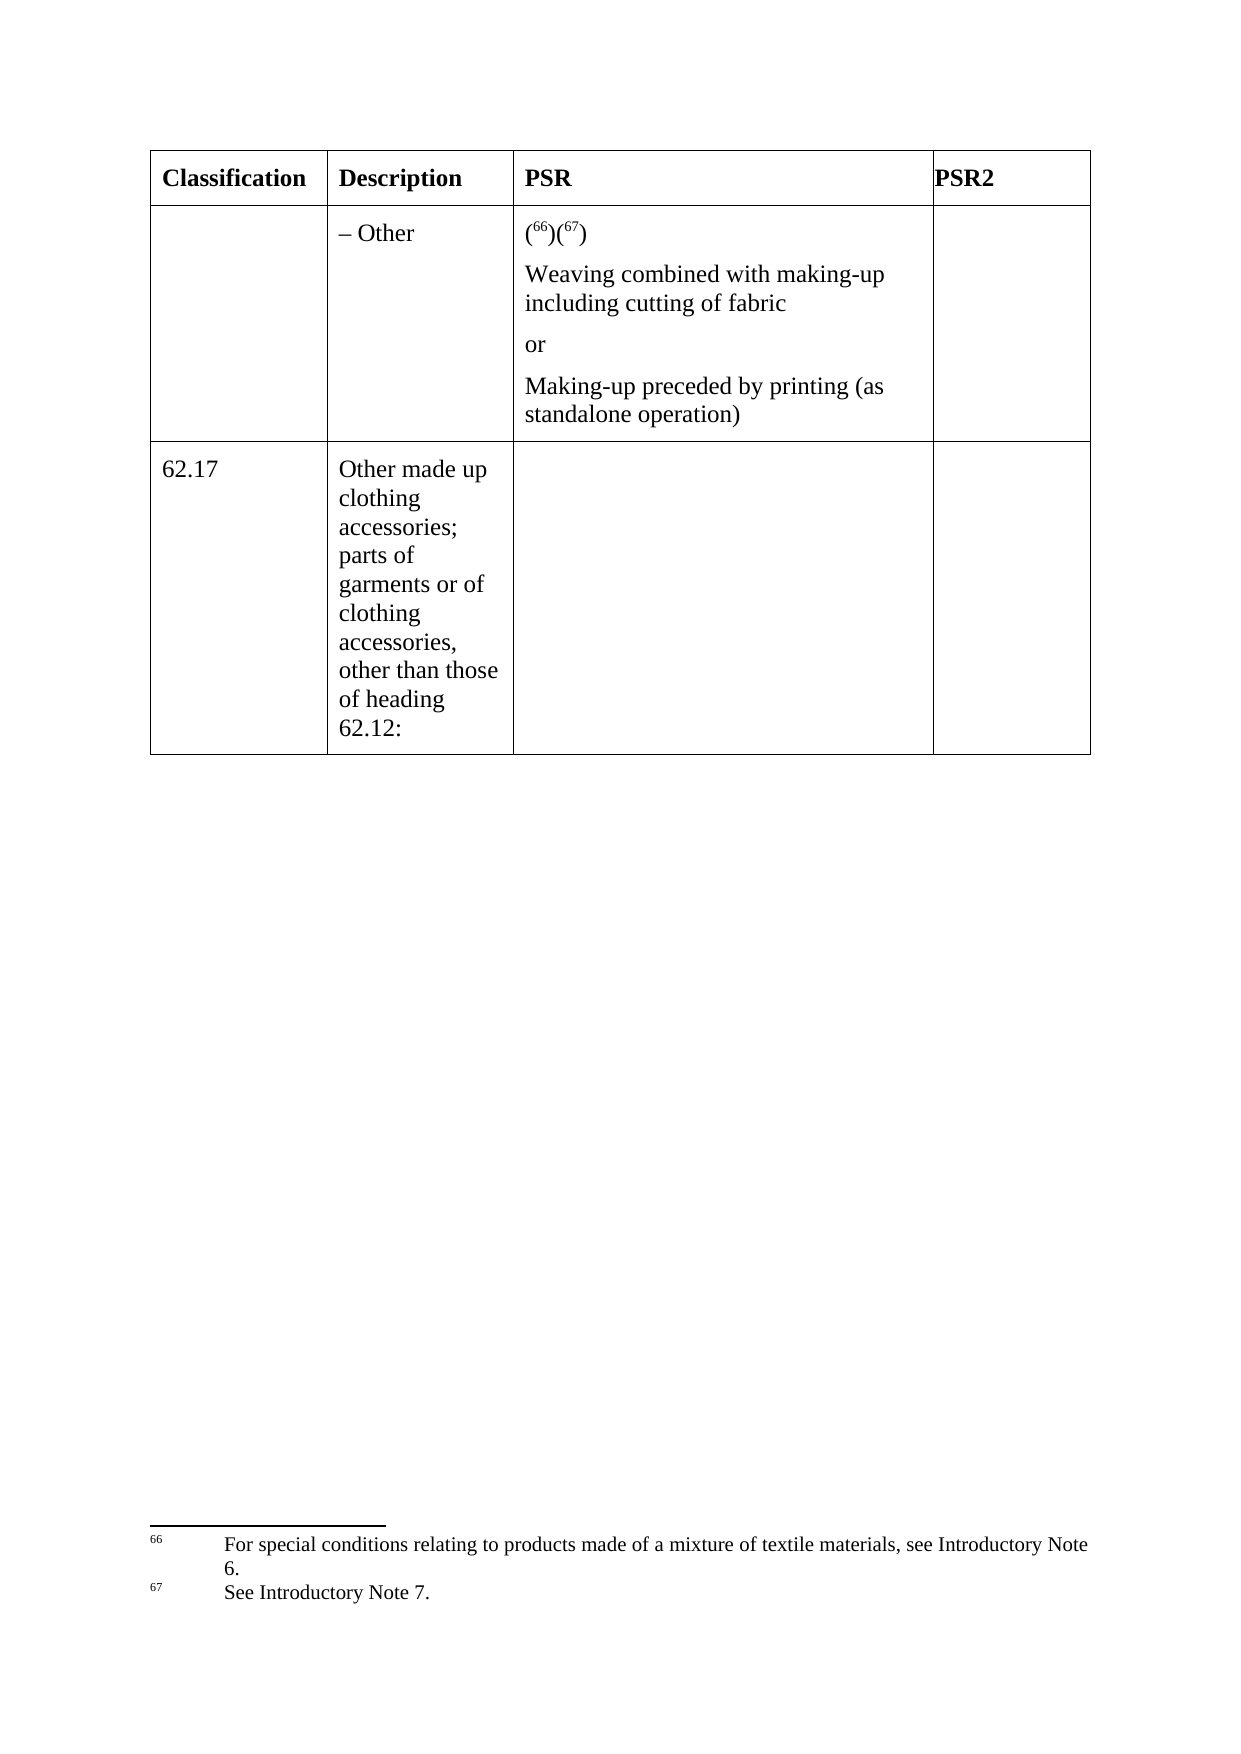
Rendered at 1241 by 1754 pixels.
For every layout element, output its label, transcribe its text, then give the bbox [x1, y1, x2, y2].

table_cell ()() Weaving combined with making-up including cutting of fabric or Making-up preceded by printing (as standalone operation) [514, 206, 933, 441]
table_cell 62.17 [151, 442, 327, 754]
table_header Classification [151, 151, 327, 205]
table_cell [514, 442, 933, 754]
table_cell [934, 206, 1090, 441]
table_cell [934, 442, 1090, 754]
table_header PSR2 [934, 151, 1090, 205]
table_cell Other made up clothing accessories; parts of garments or of clothing accessories, other than those of heading 62.12: [328, 442, 513, 754]
table_cell – Other [328, 206, 513, 441]
table_header Description [328, 151, 513, 205]
table_header PSR [514, 151, 933, 205]
